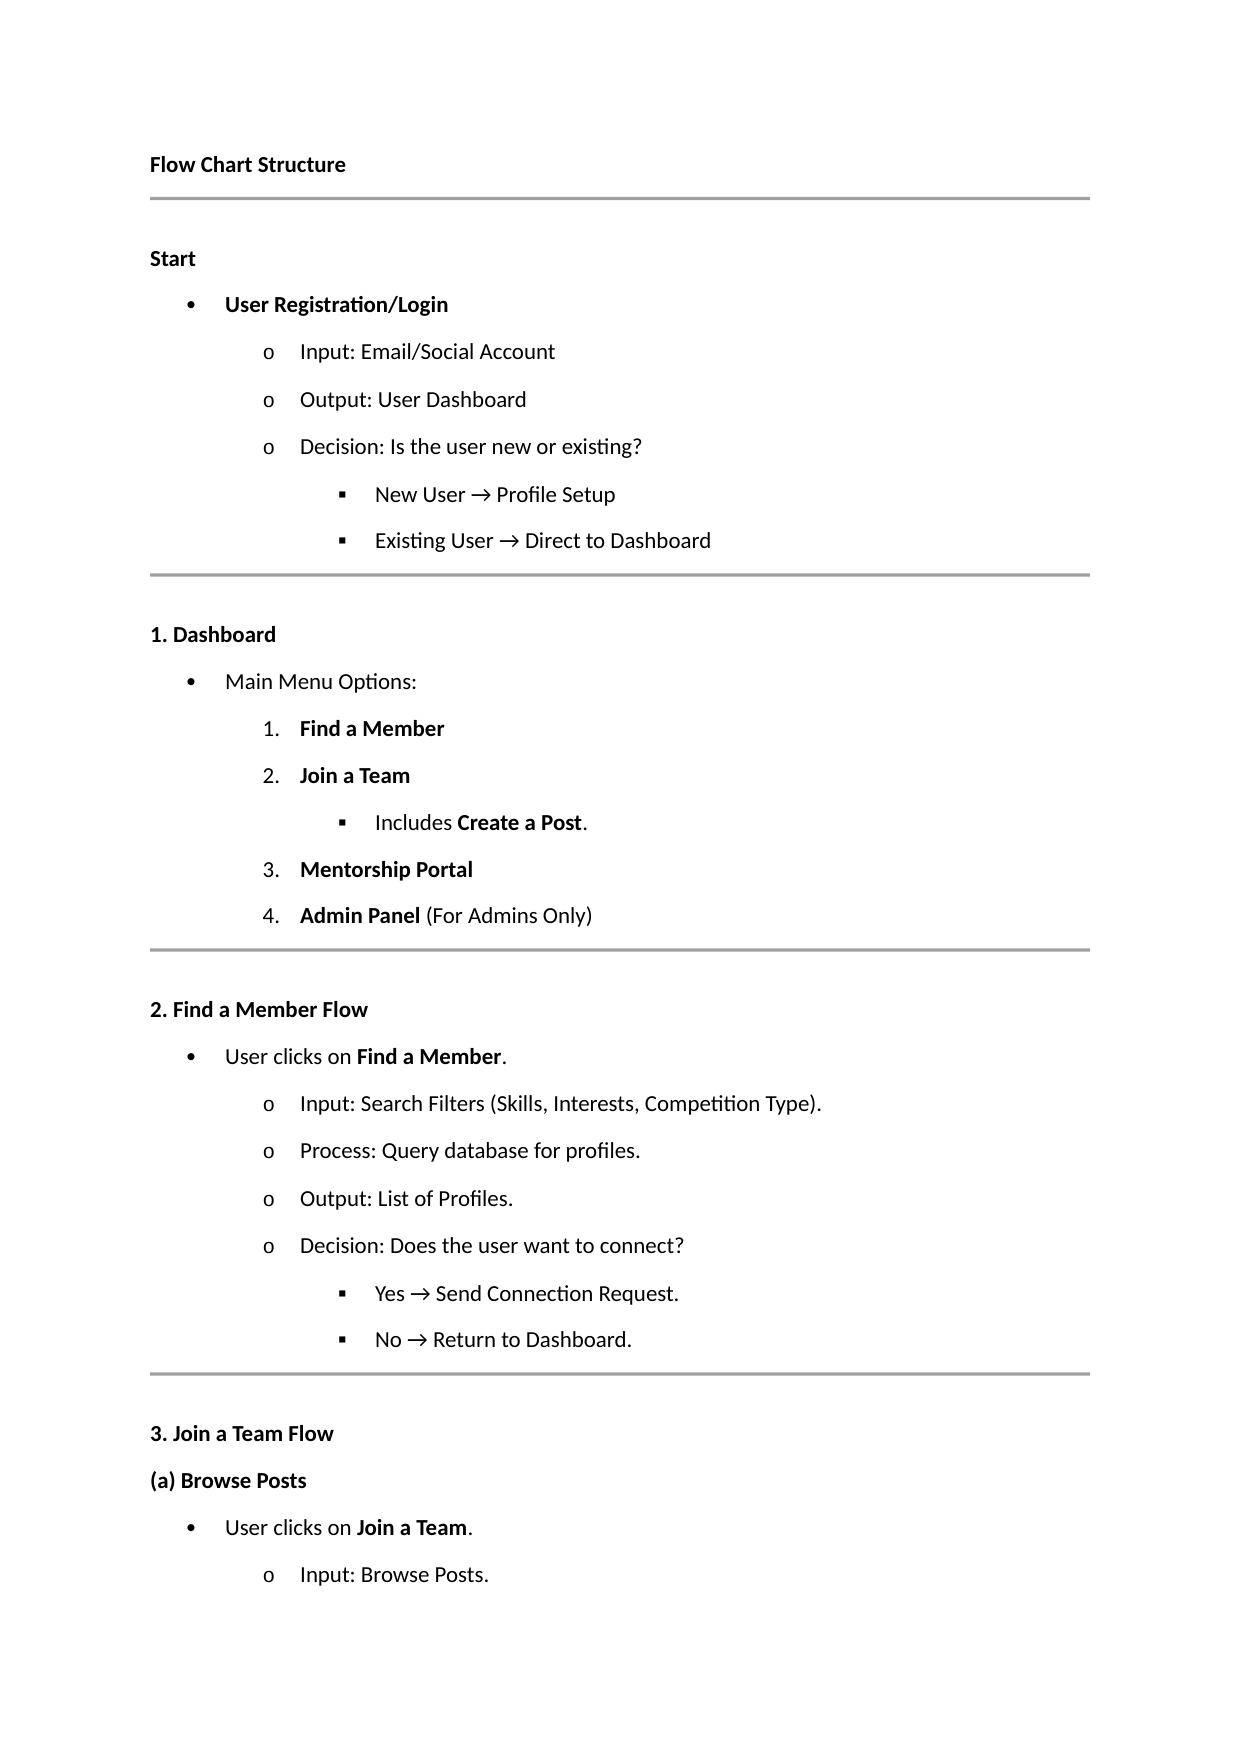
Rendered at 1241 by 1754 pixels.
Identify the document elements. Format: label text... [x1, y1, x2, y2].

list Includes Create a Post. [337, 808, 1090, 836]
list Process: Query database for profiles. [262, 1136, 1090, 1165]
list Admin Panel (For Admins Only) [262, 902, 1090, 929]
text Flow Chart Structure [150, 150, 1090, 178]
list Input: Email/Social Account [262, 337, 1090, 366]
list Decision: Is the user new or existing? [262, 432, 1090, 461]
list User Registration/Login [187, 291, 1090, 319]
list Main Menu Options: [187, 667, 1090, 695]
list Yes → Send Connection Request. [337, 1279, 1090, 1307]
text 1. Dashboard [150, 620, 1090, 648]
list No → Return to Dashboard. [337, 1326, 1090, 1353]
list User clicks on Join a Team. [187, 1513, 1090, 1541]
list Mentorship Portal [262, 855, 1090, 883]
text 2. Find a Member Flow [150, 995, 1090, 1023]
list Find a Member [262, 714, 1090, 742]
list New User → Profile Setup [337, 480, 1090, 508]
list Join a Team [262, 761, 1090, 789]
list Input: Search Filters (Skills, Interests, Competition Type). [262, 1089, 1090, 1118]
list Existing User → Direct to Dashboard [337, 527, 1090, 554]
text 3. Join a Team Flow [150, 1419, 1090, 1447]
text Start [150, 244, 1090, 272]
list User clicks on Find a Member. [187, 1042, 1090, 1070]
list Output: User Dashboard [262, 385, 1090, 413]
list Decision: Does the user want to connect? [262, 1231, 1090, 1260]
text (a) Browse Posts [150, 1466, 1090, 1494]
list Output: List of Profiles. [262, 1184, 1090, 1212]
list Input: Browse Posts. [262, 1560, 1090, 1588]
